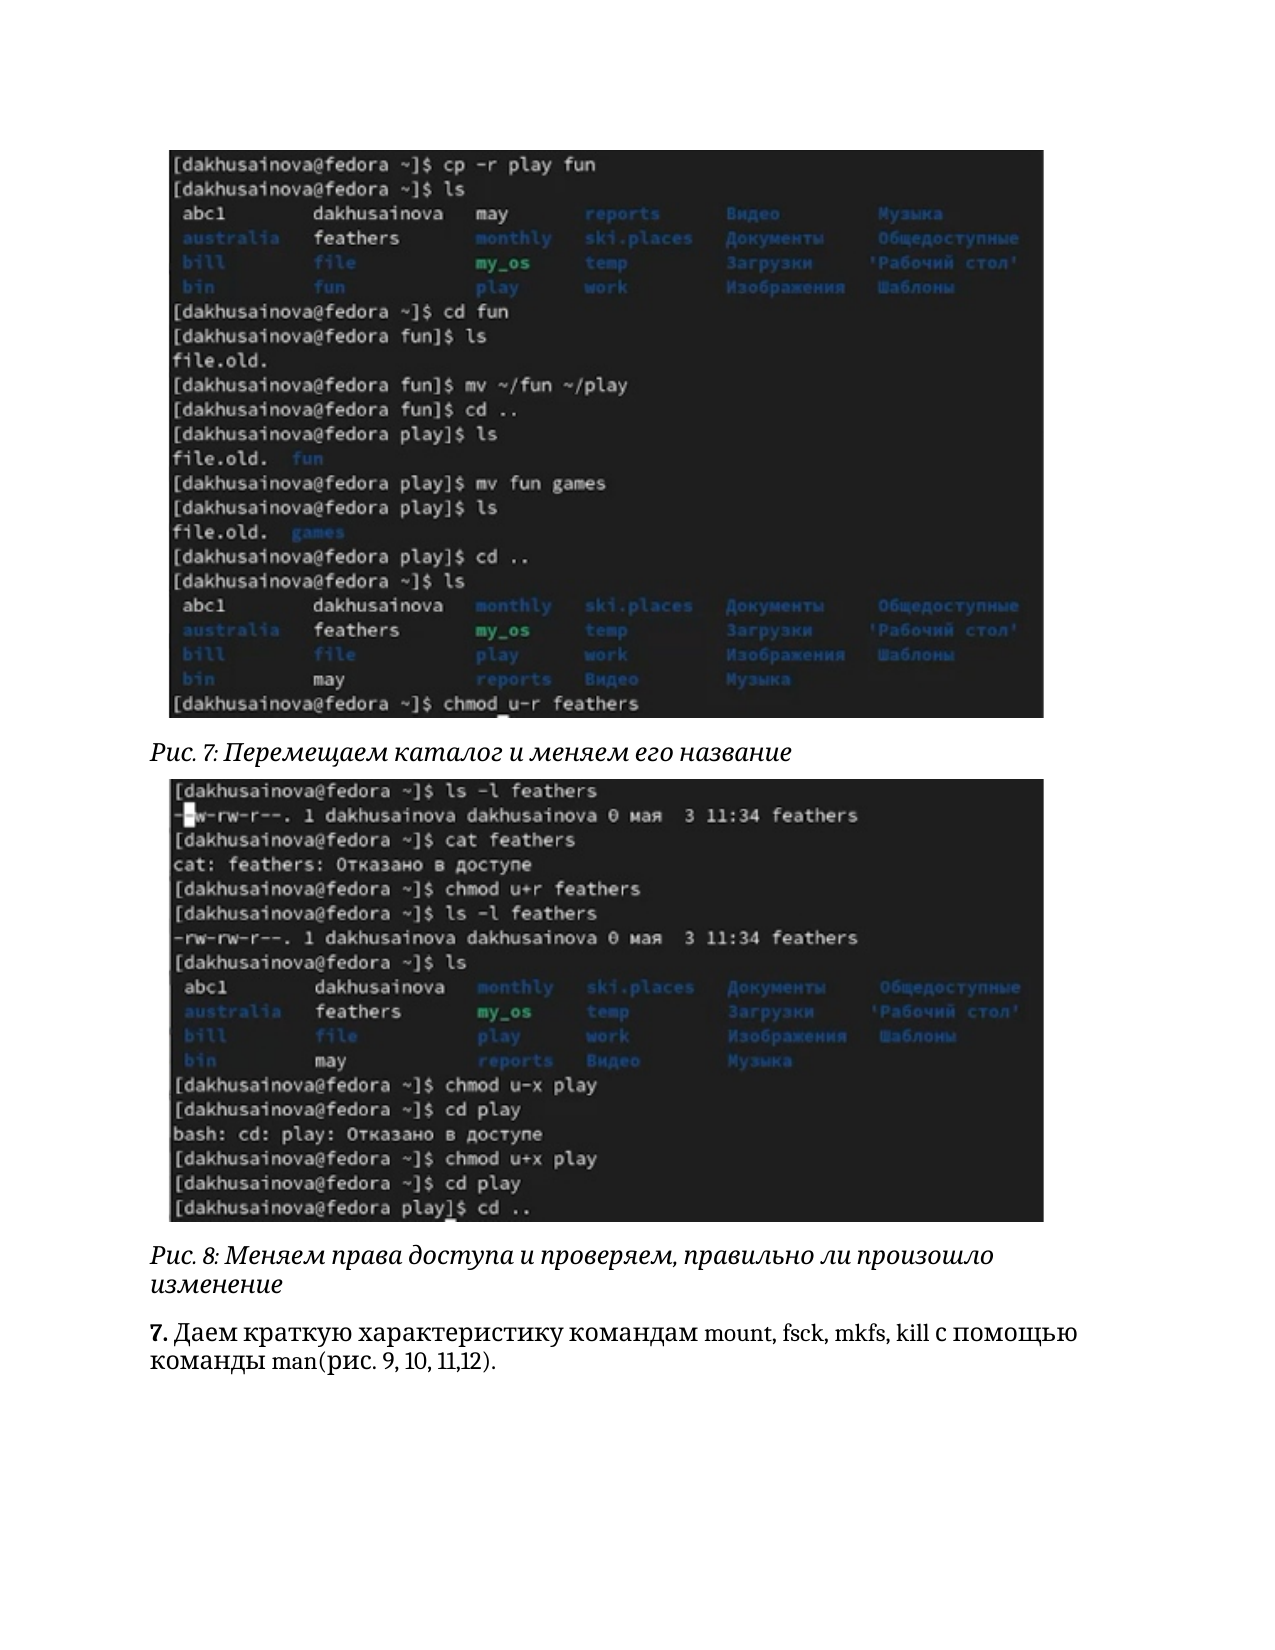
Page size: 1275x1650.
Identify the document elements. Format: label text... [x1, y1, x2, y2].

text Рис. 8: Меняем права доступа и проверяем, правильно ли произошло изменение [150, 1242, 1125, 1300]
text 7. Даем краткую характеристику командам mount, fsck, mkfs, kill с помощью команды man(рис. 9, 10, 11,12). [150, 1318, 1125, 1376]
picture [168, 150, 1044, 718]
picture [168, 779, 1044, 1222]
text Рис. 7: Перемещаем каталог и меняем его название [150, 738, 1125, 767]
